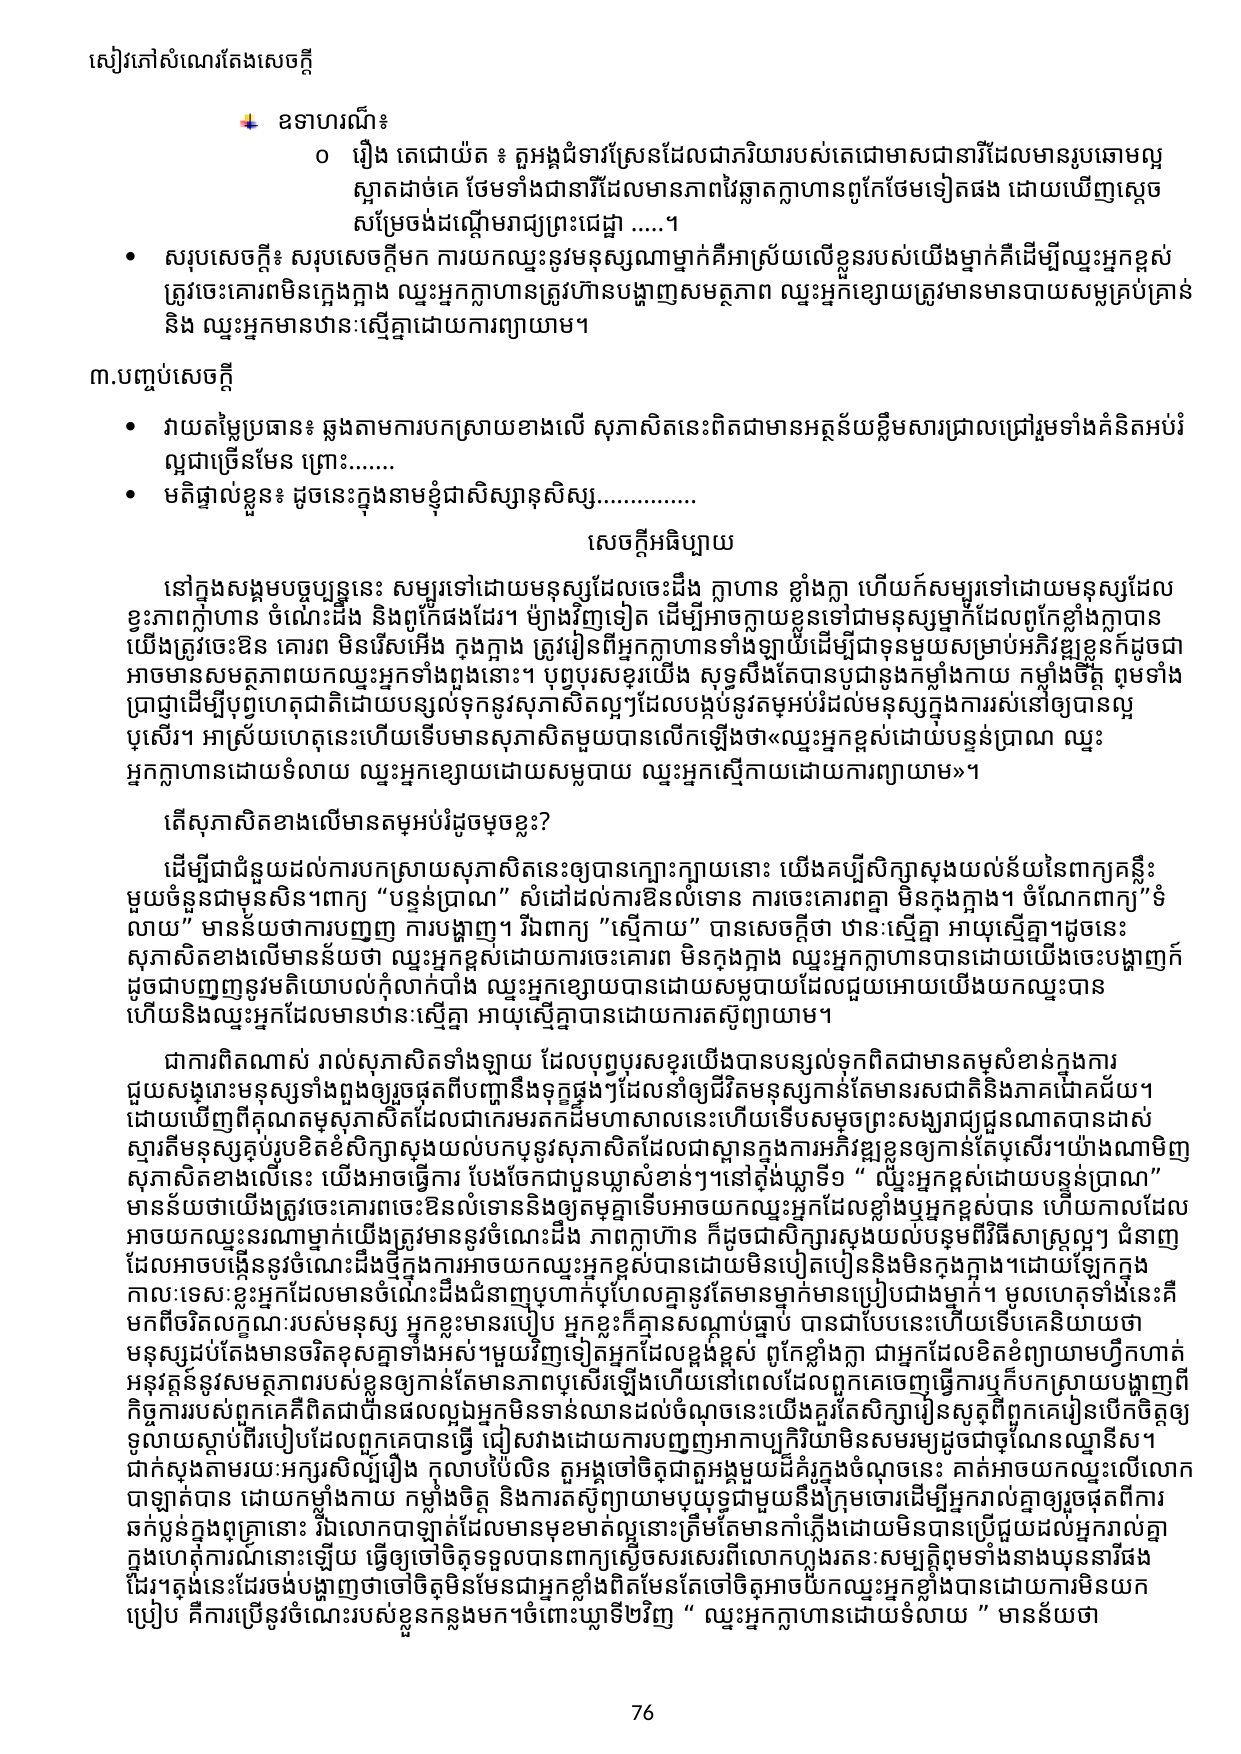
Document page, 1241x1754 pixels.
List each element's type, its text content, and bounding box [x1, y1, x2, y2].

list សរុបសេចក្ដី៖ សរុបសេចក្ដីមក ការយកឈ្នះនូវមនុស្សណាម្នាក់គឺអាស្រ័យលើខ្លួនរបស់យើងម្នាក់គឺដើម្បីឈ្នះអ្នកខ្ពស់ត្រូវចេះគោរពមិនក្អេងក្អាង ឈ្នះអ្នកក្លាហានត្រូវហ៊ានបង្ហាញសមត្ថភាព ឈ្នះអ្នកខ្សោយត្រូវមានមានបាយសម្លគ្រប់គ្រាន់ និង​ ឈ្នះអ្នកមានឋានៈស្មើគ្នាដោយការព្យាយាម។ [126, 239, 1196, 341]
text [126, 1046, 1196, 1629]
text ៣.បញ្ចប់សេចក្ដី [89, 358, 1196, 392]
list មតិផ្ទាល់ខ្លួន៖ ដូចនេះក្នុងនាមខ្ញុំជាសិស្សានុសិស្ស............... [126, 476, 1196, 511]
text នៅក្នុងសង្គមបច្ចុប្បន្ននេះ សម្បូរទៅដោយមនុស្សដែលចេះដឹង ក្លាហាន ខ្លាំងក្លា ហើយក៍សម្បូរទៅដោយមនុស្សដែលខ្វះភាពក្លាហាន ចំណេះដឹង និងពូកែផងដែរ។ ម៉្យាងវិញទៀត ដើម្បីអាចក្លាយខ្លួនទៅជាមនុស្សម្នាក់ដែលពូកែខ្លាំងក្លាបាន យើងត្រូវចេះឱន គោរព មិនរើសអើង ក្អេងក្អាង ត្រូវរៀនពីអ្នកក្លាហានទាំងឡាយដើម្បីជាទុនមួយសម្រាប់អភិវឌ្ឍខ្លួនក៍ដូចជាអាចមានសមត្ថភាពយកឈ្នះអ្នកទាំងពួងនោះ។ បុព្វបុរសខ្មែរយើង​ សុទ្ធសឹងតែបានបូជានូងកម្លាំងកាយ កម្លាំងចិត្ត ព្រមទាំងប្រាជ្ញាដើម្បីបុព្វហេតុជាតិដោយបន្សល់ទុកនូវសុភាសិតល្អៗដែលបង្កប់នូវតម្លៃអប់រំដល់មនុស្សក្នុងការរស់នៅឲ្យបានល្អប្រសើរ។ អាស្រ័យហេតុនេះហើយទើបមានសុភាសិតមួយបានលើកឡើងថា«ឈ្នះអ្នកខ្ពស់ដោយបន្ទន់ប្រាណ ឈ្នះអ្នកក្លាហានដោយទំលាយ ឈ្នះអ្នកខ្សោយដោយសម្លបាយ ឈ្នះអ្នកស្មើកាយដោយការព្យាយាម»។ [126, 573, 1196, 787]
list វាយតម្លៃប្រធាន៖ ឆ្លងតាមការបកស្រាយខាងលើ សុភាសិតនេះពិតជាមានអត្ថន័យខ្លឹមសារជ្រាលជ្រៅរួមទាំងគំនិតអប់រំល្អជាច្រើនមែន ព្រោះ....... [126, 408, 1196, 476]
text ដើម្បីជាជំនួយដល់ការបកស្រាយសុភាសិតនេះឲ្យបានក្បោះក្បាយនោះ យើងគប្បីសិក្សាស្វែងយល់ន័យនៃពាក្យគន្លឹះមួយចំនួនជាមុនសិន។ពាក្យ “បន្ទន់ប្រាណ” សំដៅដល់ការឱនលំទោន ការចេះគោរពគ្នា មិនក្អេងក្អាង។ ចំណែកពាក្យ”ទំលាយ” មានន័យថាការបញ្ចេញ ការបង្ហាញ។ រីឯពាក្យ ”ស្មើកាយ” បានសេចក្ដីថា ឋានៈស្មើគ្នា អាយុស្មើគ្នា។ដូចនេះសុភាសិតខាងលើមានន័យថា​ ឈ្នះអ្នកខ្ពស់ដោយការចេះគោរព មិនក្អេងក្អាង ឈ្នះអ្នកក្លាហានបានដោយយើងចេះបង្ហាញក៍ដូចជាបញ្ចេញនូវមតិយោបល់កុំលាក់បាំង ឈ្នះអ្នកខ្សោយបានដោយសម្លបាយដែលជួយអោយយើងយកឈ្នះបាន ហើយនិងឈ្នះអ្នកដែលមានឋានៈស្មើគ្នា អាយុស្មើគ្នាបានដោយការតស៊ូព្យាយាម។ [126, 854, 1196, 1029]
picture [240, 112, 258, 130]
list រឿង តេជោយ៉ត ៖ តួអង្គជំទាវស្រែនដែលជាភរិយារបស់តេជោមាសជានារីដែលមានរូបឆោមល្អស្អាតដាច់គេ ថែមទាំងជានារីដែលមានភាពវៃឆ្លាតក្លាហានពូកែថែមទៀតផង ដោយឃើញស្ដេចសម្រែចង់ដណ្ដើមរាជ្យព្រះជេដ្ឋា .....។ [314, 136, 1196, 239]
list ឧទាហរណ៏៖ [239, 102, 1196, 136]
text តើសុភាសិតខាងលើមានតម្លៃអប់រំដូចម្ដេចខ្លះ? [126, 804, 1196, 838]
text សេចក្ដីអធិប្បាយ [126, 527, 1196, 556]
